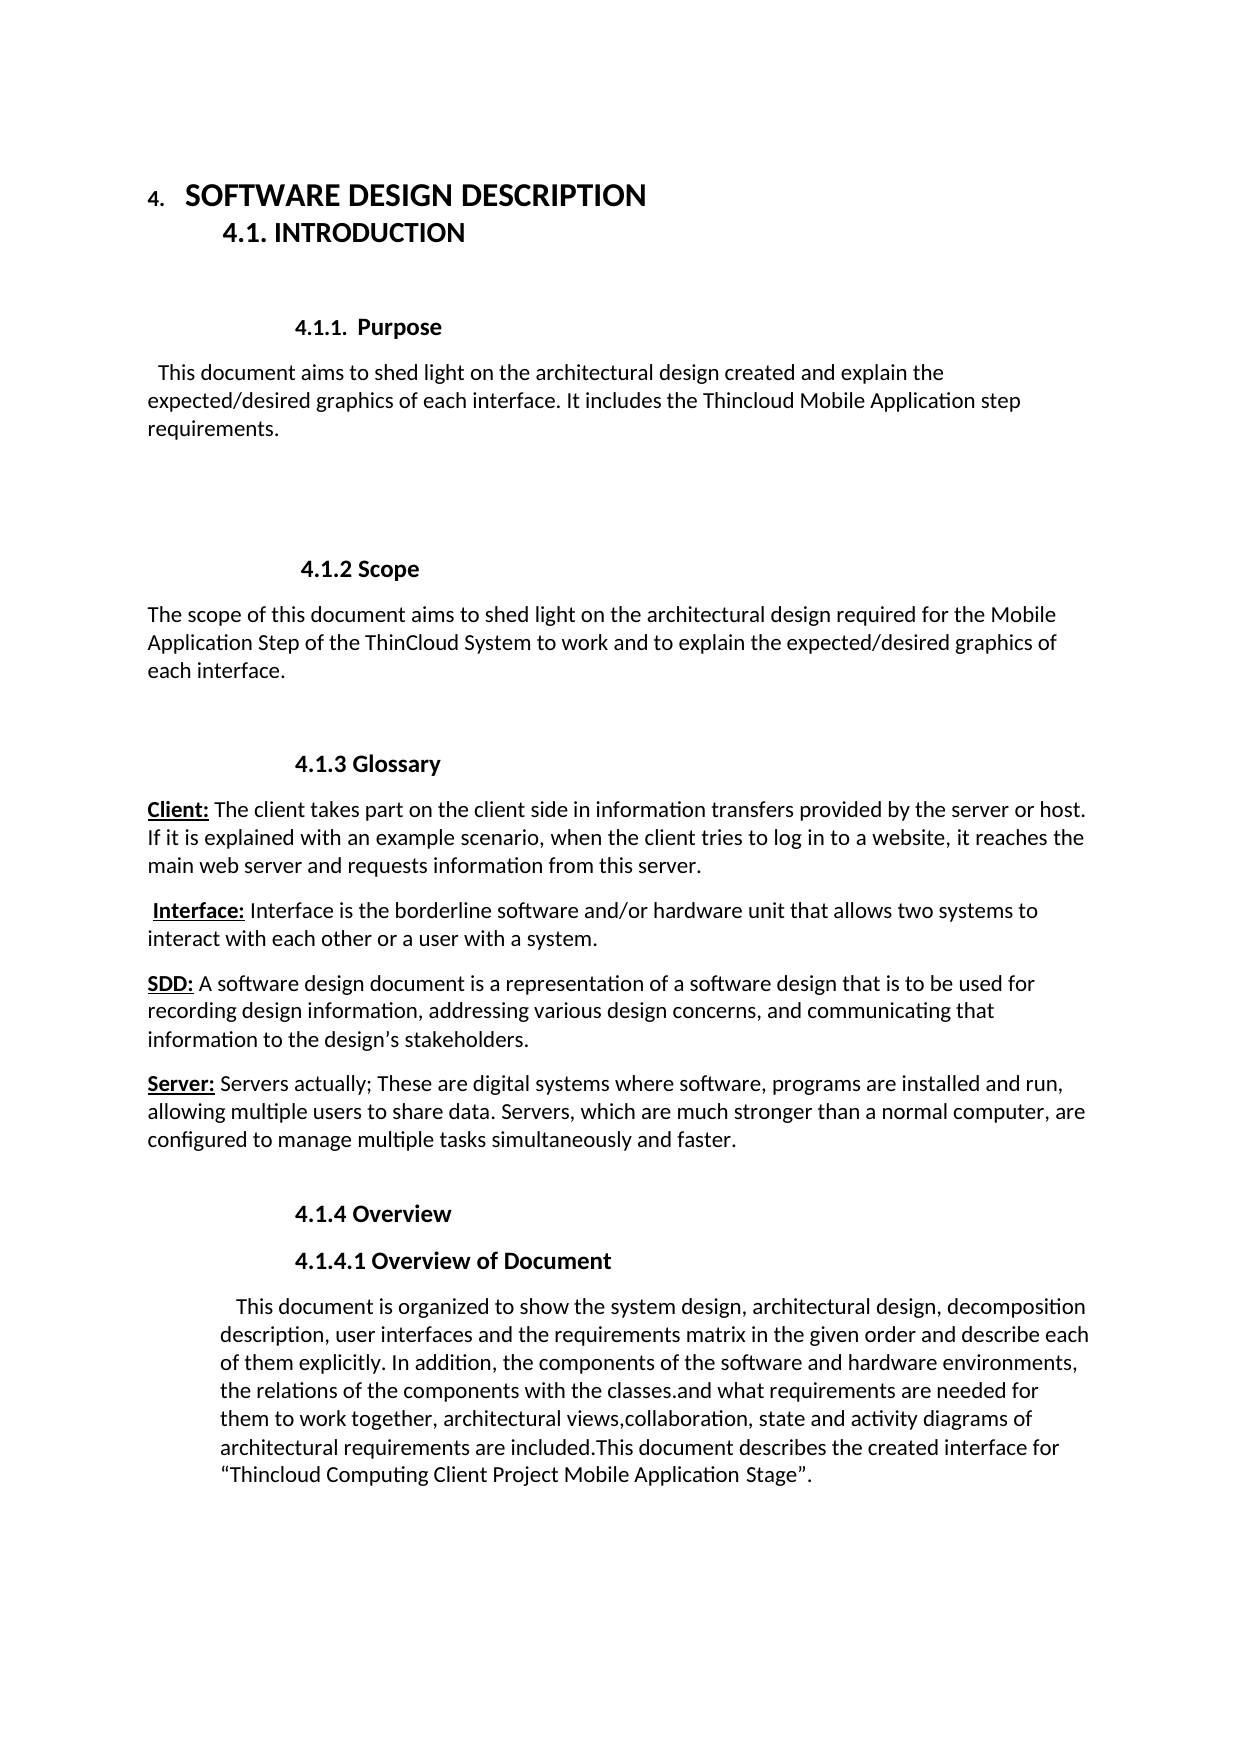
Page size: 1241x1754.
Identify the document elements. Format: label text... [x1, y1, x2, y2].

text This document aims to shed light on the architectural design created and explain the expected/desired graphics of each interface. It includes the Thincloud Mobile Application step requirements. [147, 358, 1024, 442]
text Client: The client takes part on the client side in information transfers provided by the server or host. If it is explained with an example scenario, when the client tries to log in to a website, it reaches the main web server and requests information from this server. [147, 795, 1088, 879]
subtitle Scope [301, 553, 1176, 584]
list Overview of Document [295, 1245, 1176, 1276]
text The scope of this document aims to shed light on the architectural design required for the Mobile Application Step of the ThinCloud System to work and to explain the expected/desired graphics of each interface. [147, 600, 1059, 684]
text Interface: Interface is the borderline software and/or hardware unit that allows two systems to interact with each other or a user with a system. [147, 896, 1042, 952]
subtitle INTRODUCTION [222, 214, 1176, 250]
text SDD: A software design document is a representation of a software design that is to be used for recording design information, addressing various design concerns, and communicating that [147, 969, 1039, 1025]
subtitle Glossary [295, 748, 1176, 778]
subtitle SOFTWARE DESIGN DESCRIPTION [147, 174, 1176, 214]
text Server: Servers actually; These are digital systems where software, programs are installed and run, allowing multiple users to share data. Servers, which are much stronger than a normal computer, are configured to manage multiple tasks simultaneously and faster. [147, 1069, 1089, 1153]
text This document is organized to show the system design, architectural design, decomposition description, user interfaces and the requirements matrix in the given order and describe each of them explicitly. In addition, the components of the software and hardware environments, the relations of the components with the classes.and what requirements are needed for them to work together, architectural views,collaboration, state and activity diagrams of architectural requirements are included.This document describes the created interface for “Thincloud Computing Client Project Mobile Application Stage”. [220, 1292, 1092, 1489]
text information to the design’s stakeholders. [147, 1025, 1176, 1053]
subtitle Overview [295, 1198, 1176, 1228]
subtitle Purpose [295, 311, 1176, 342]
